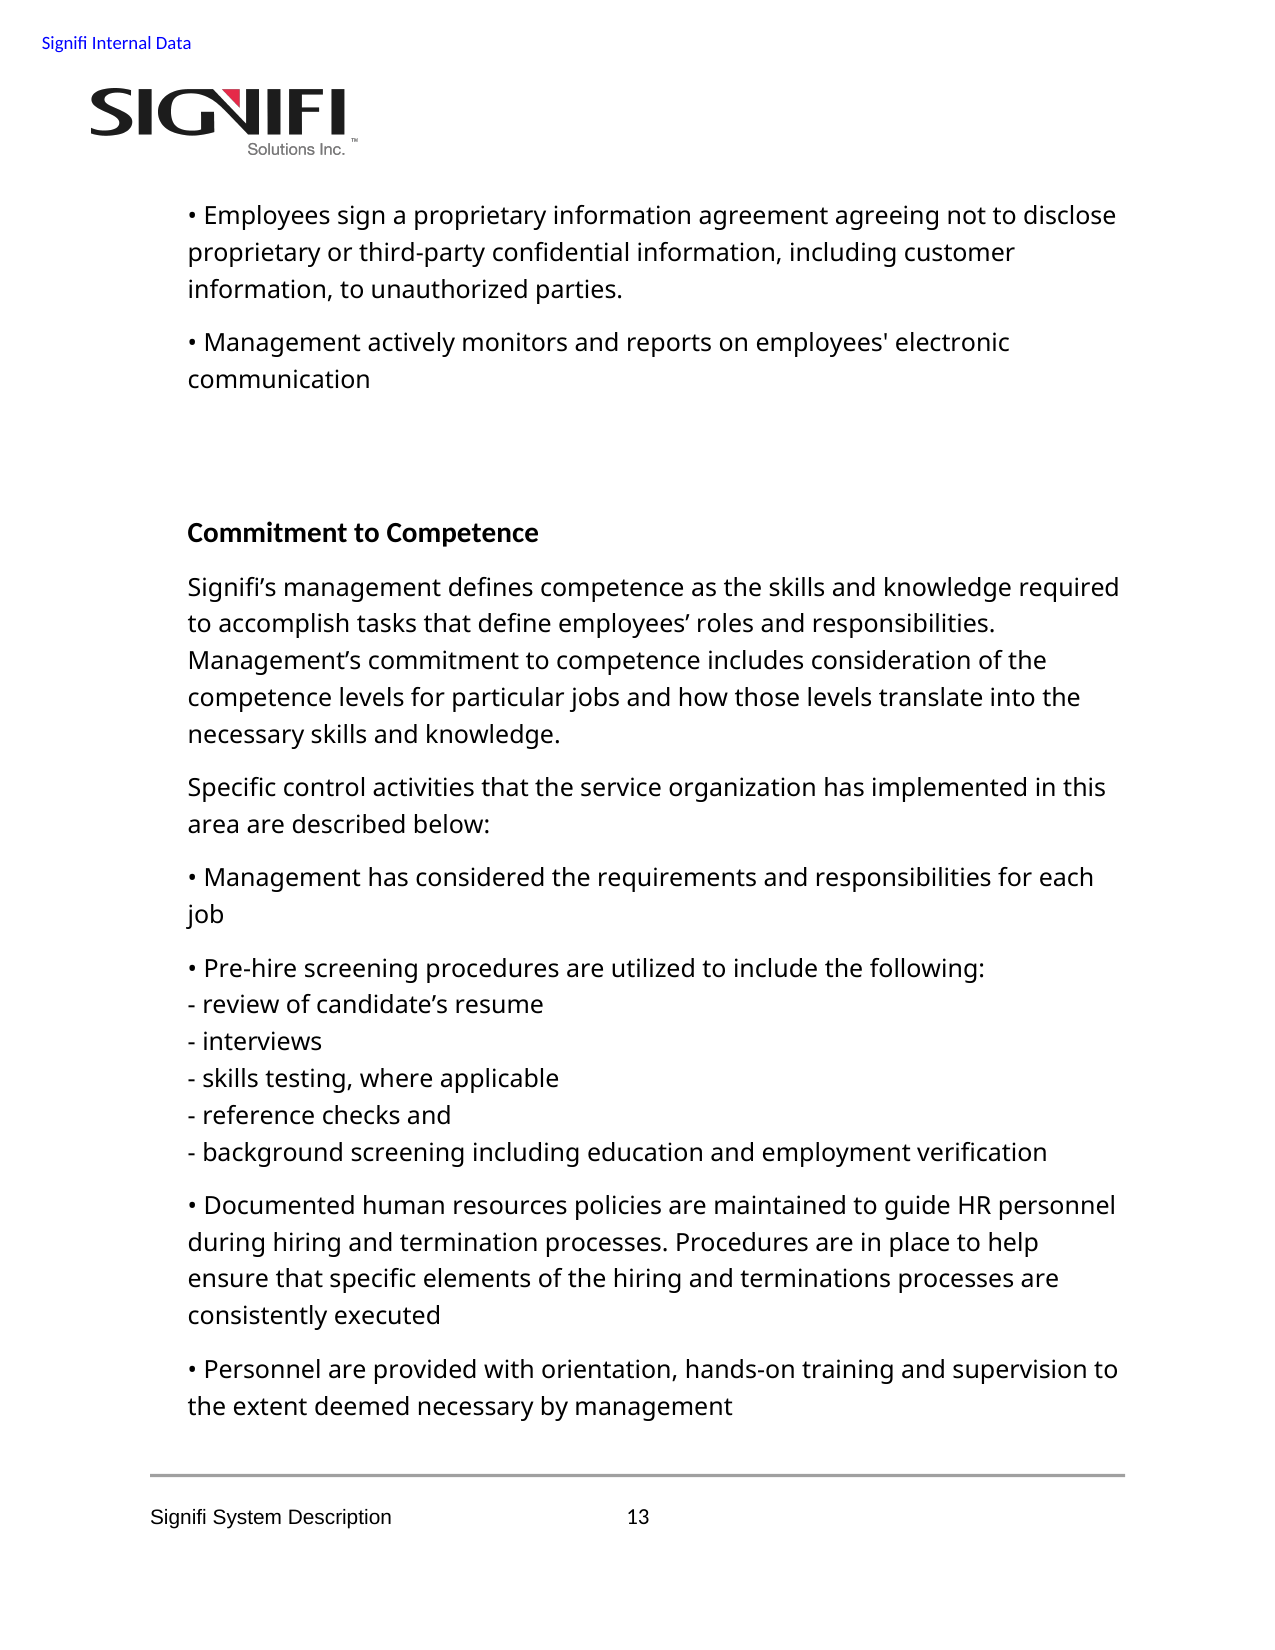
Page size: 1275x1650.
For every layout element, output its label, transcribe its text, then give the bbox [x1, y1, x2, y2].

text Signifi’s management defines competence as the skills and knowledge required to accomplish tasks that define employees’ roles and responsibilities. Management’s commitment to competence includes consideration of the competence levels for particular jobs and how those levels translate into the necessary skills and knowledge. [187, 569, 1125, 751]
text Commitment to Competence [187, 514, 1125, 550]
text • Management actively monitors and reports on employees' electronic communication [187, 325, 1125, 396]
text • Personnel are provided with orientation, hands-on training and supervision to the extent deemed necessary by management [187, 1351, 1125, 1422]
text • Management has considered the requirements and responsibilities for each job [187, 860, 1125, 931]
text • Documented human resources policies are maintained to guide HR personnel during hiring and termination processes. Procedures are in place to help ensure that specific elements of the hiring and terminations processes are consistently executed [187, 1188, 1125, 1332]
text • Employees sign a proprietary information agreement agreeing not to disclose proprietary or third-party confidential information, including customer information, to unauthorized parties. [187, 198, 1125, 306]
text • Pre-hire screening procedures are utilized to include the following: - review of candidate’s resume - interviews - skills testing, where applicable - reference checks and - background screening including education and employment verification [187, 950, 1125, 1168]
picture [91, 88, 358, 155]
text Specific control activities that the service organization has implemented in this area are described below: [187, 770, 1125, 841]
